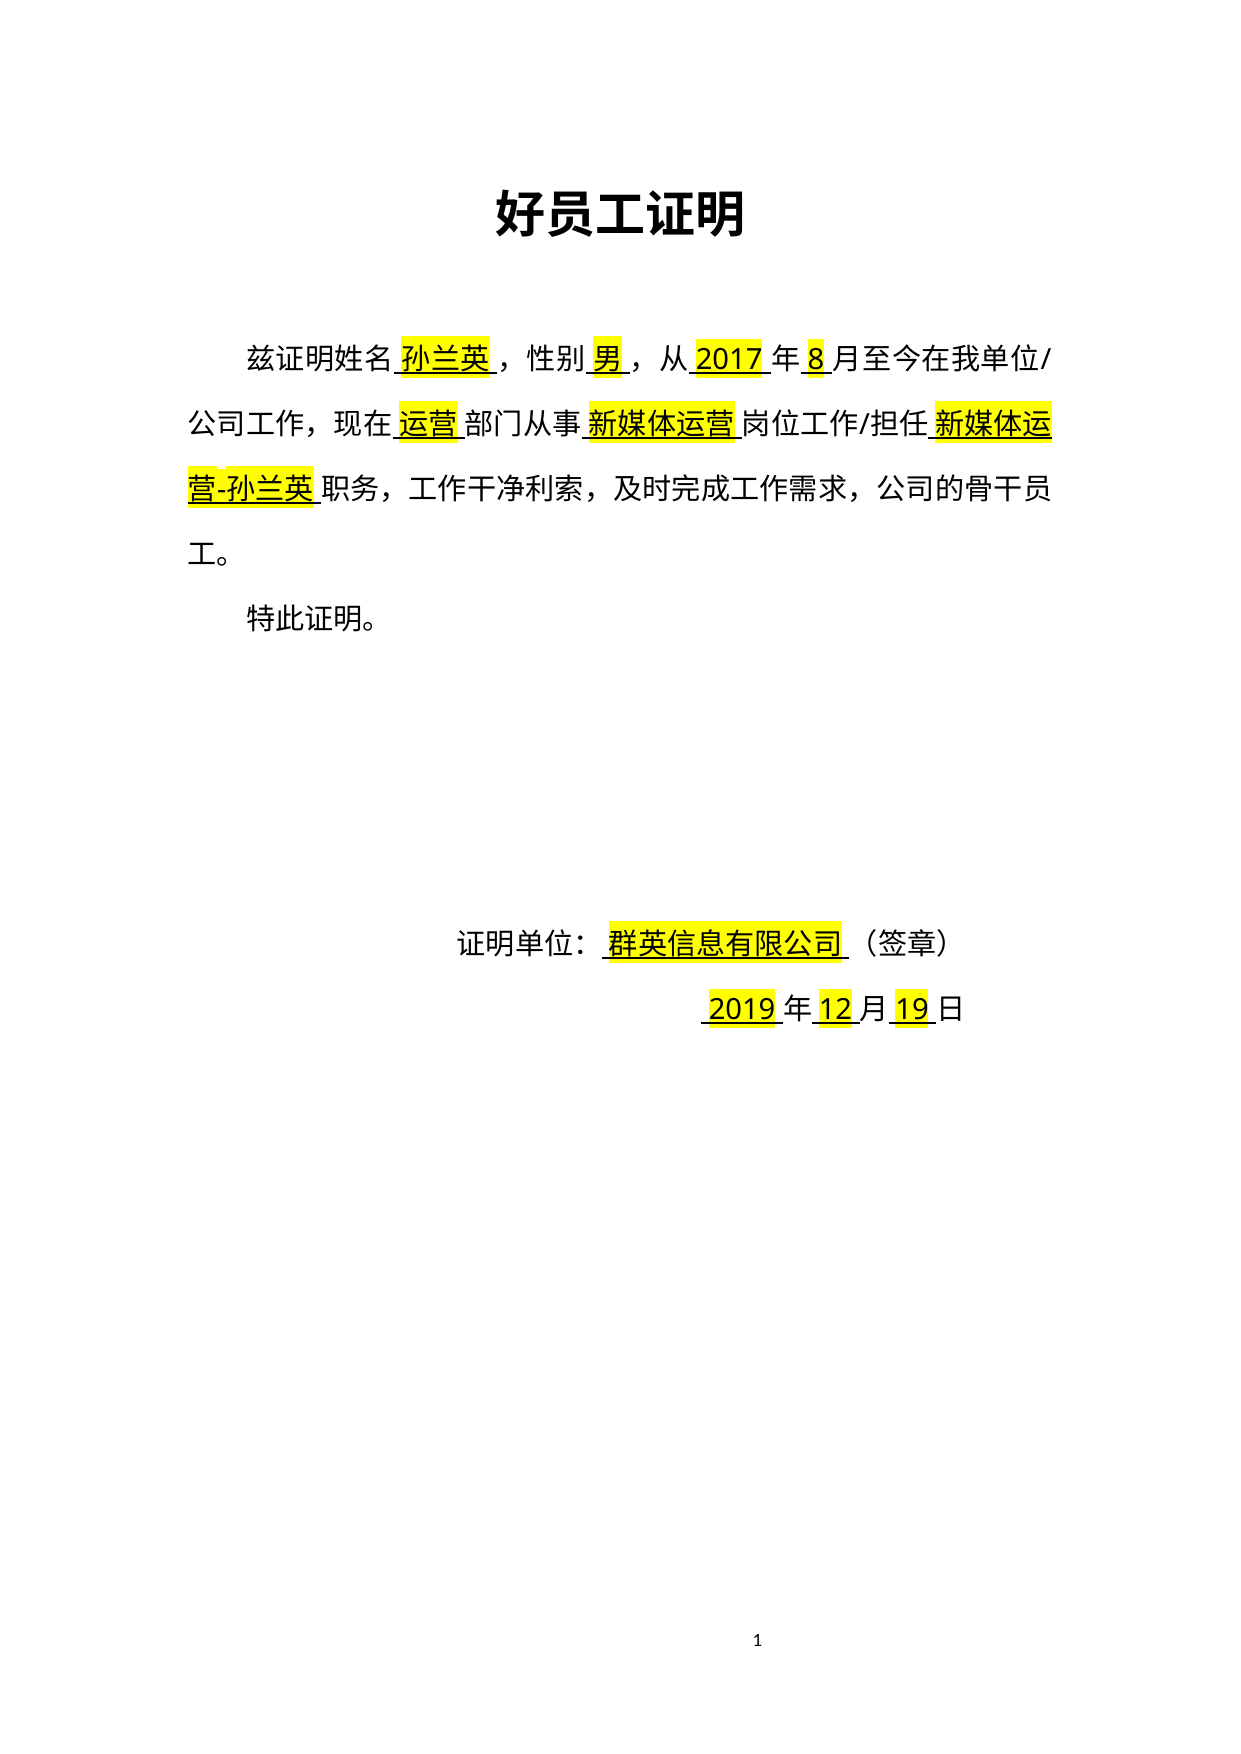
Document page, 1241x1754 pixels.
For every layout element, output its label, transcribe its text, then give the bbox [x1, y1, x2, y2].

text 2019 年 12 月 19 日 [187, 974, 965, 1039]
text 证明单位： 群英信息有限公司 （签章） [187, 909, 965, 974]
text 特此证明。 [187, 584, 1053, 649]
text 兹证明姓名 孙兰英 ，性别 男 ，从 2017 年 8 月至今在我单位/公司工作，现在 运营 部门从事 新媒体运营 岗位工作/担任 新媒体运营-孙兰英 职务，工作干净利索，及时完成工作需求，公司的骨干员工。 [187, 324, 1053, 584]
text 好员工证明 [187, 162, 1053, 259]
